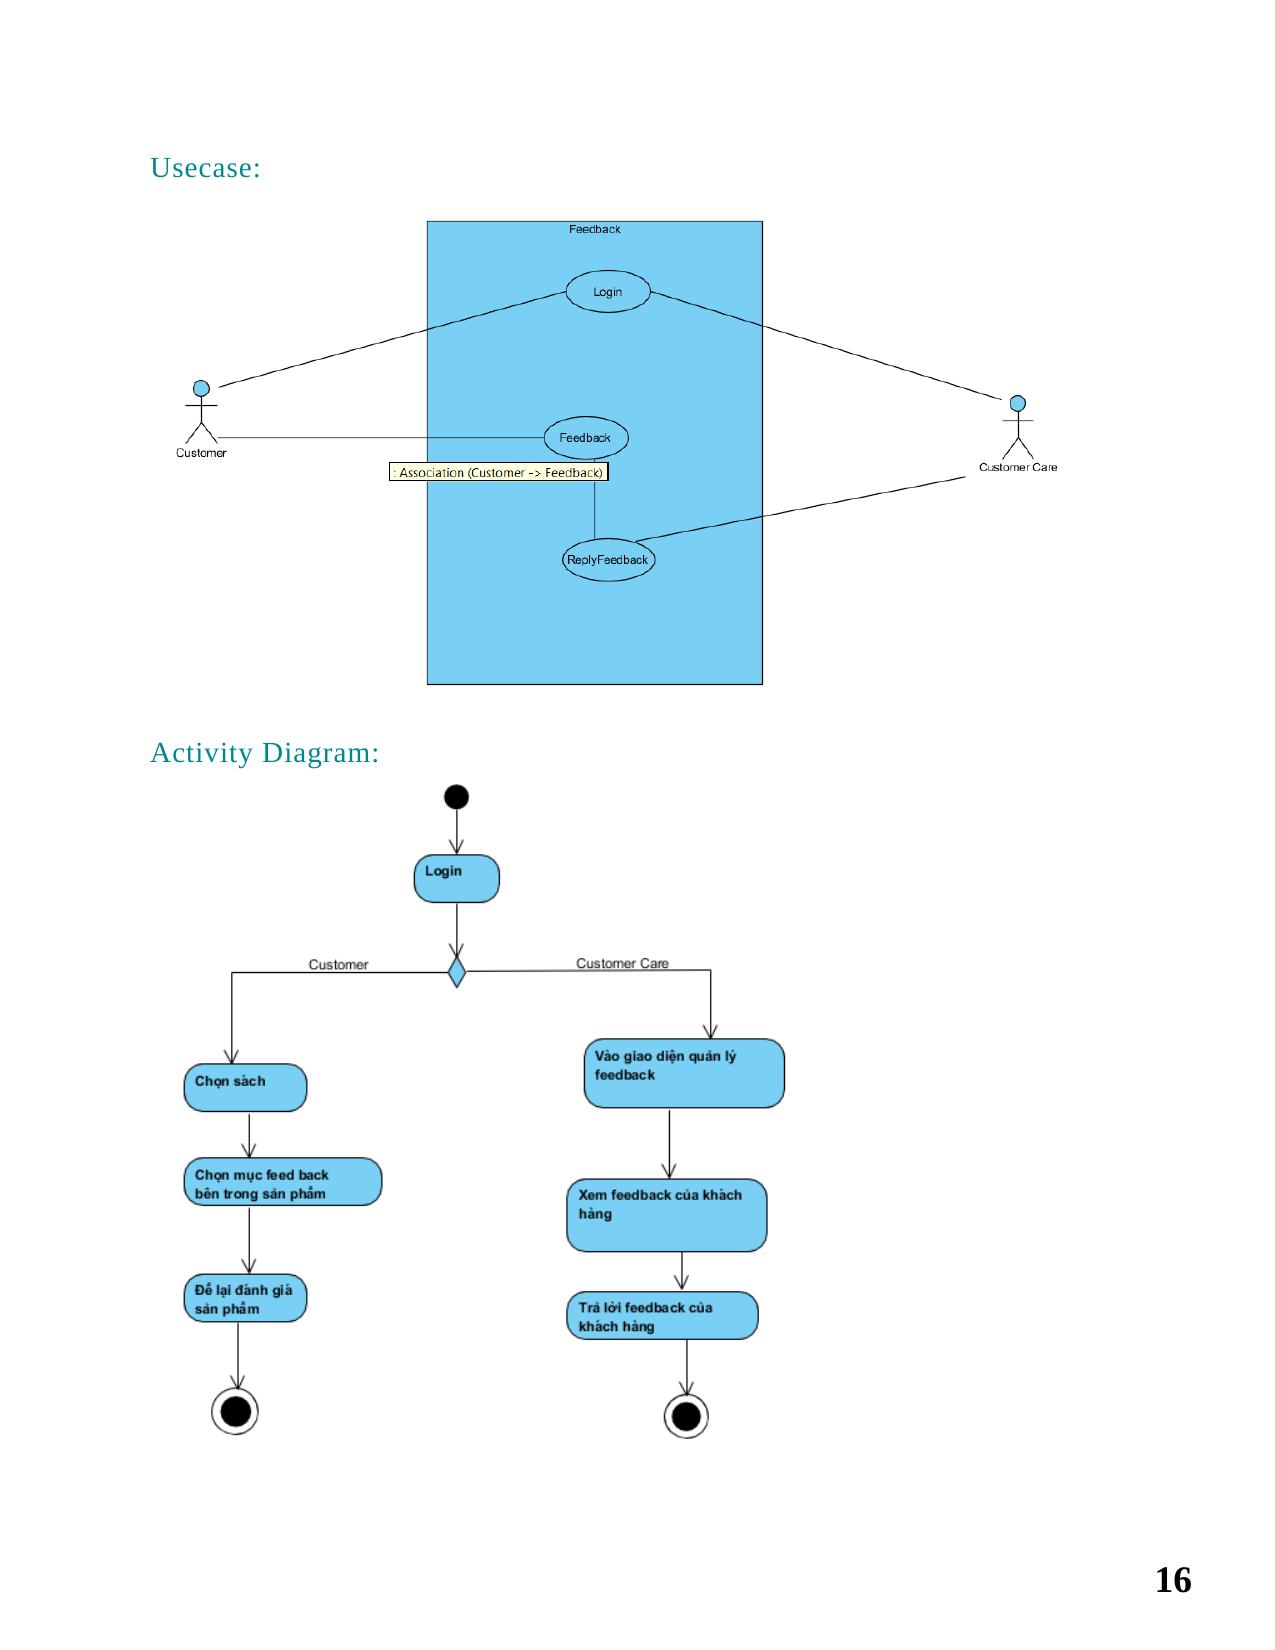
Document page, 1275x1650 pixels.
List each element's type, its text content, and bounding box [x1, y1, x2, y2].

picture [150, 188, 1077, 709]
picture [150, 773, 824, 1469]
subtitle Activity Diagram: [150, 735, 1125, 768]
